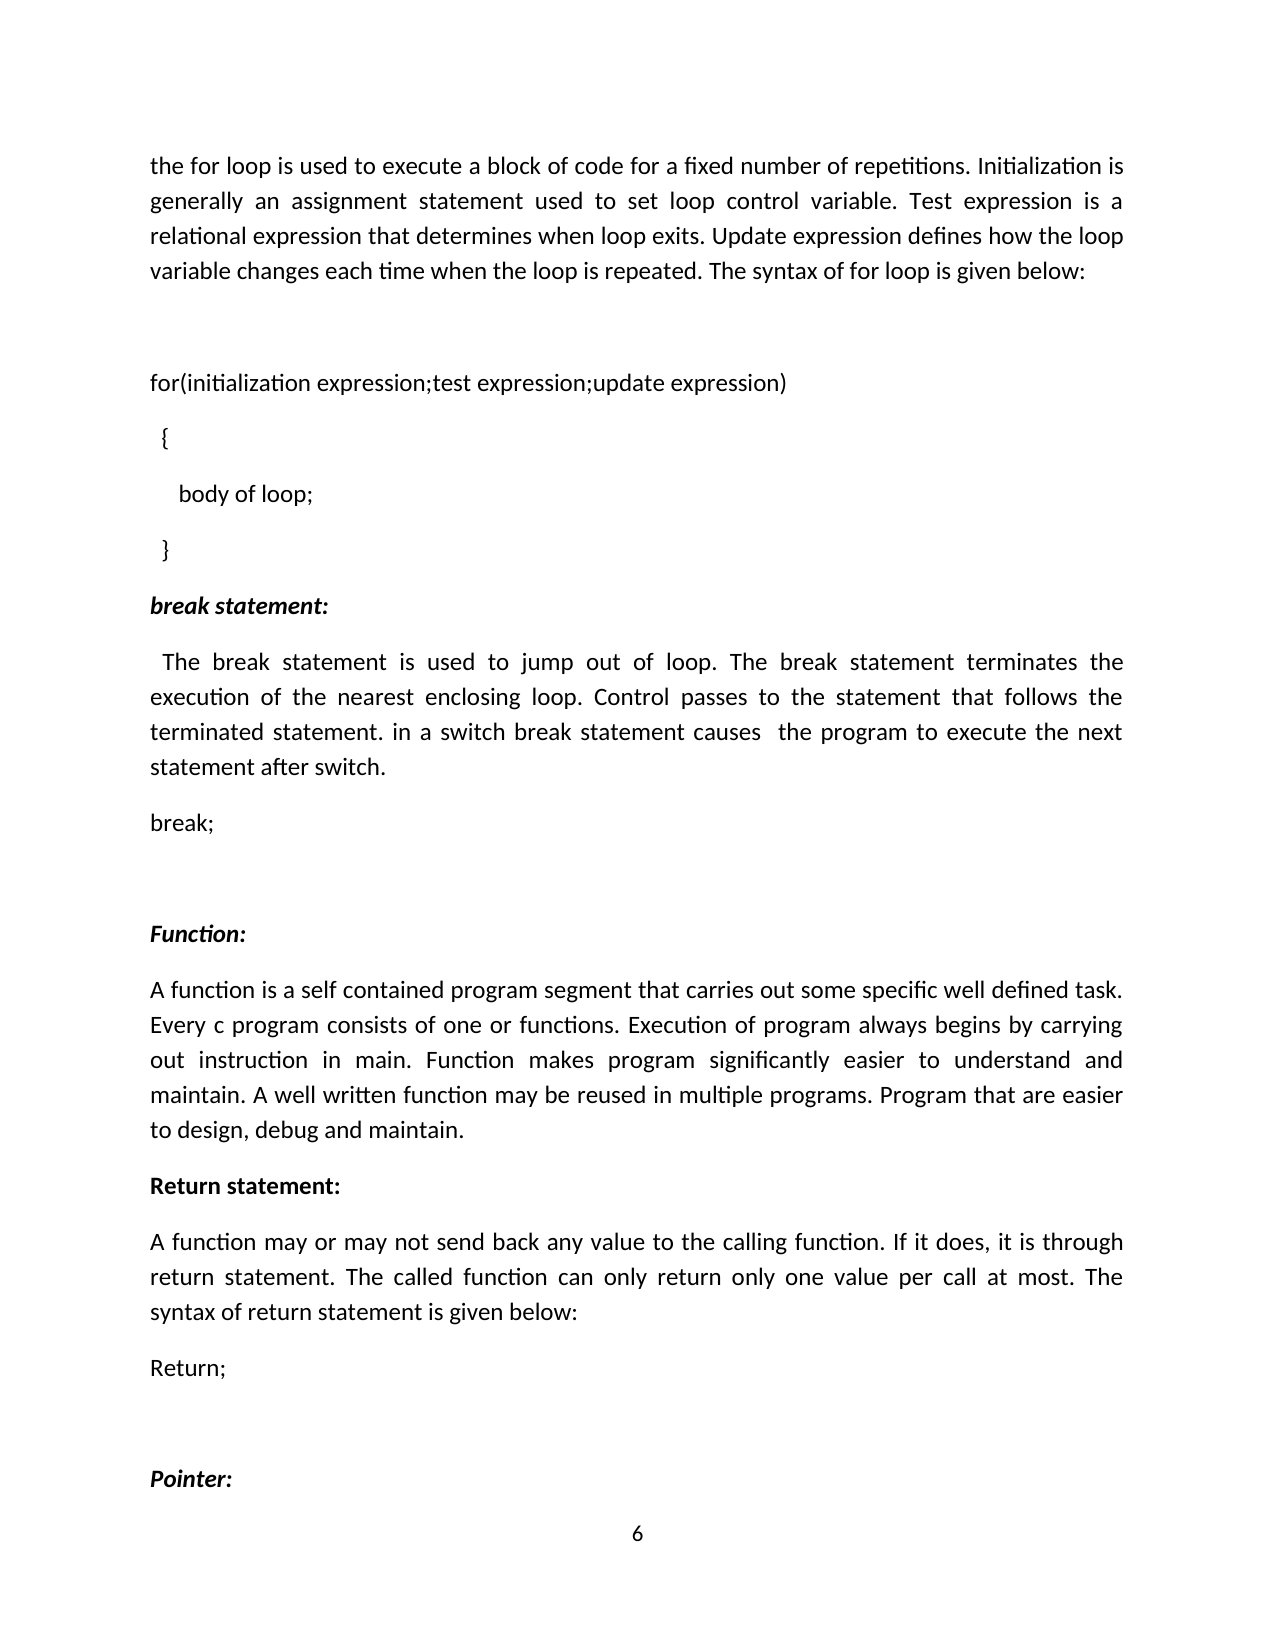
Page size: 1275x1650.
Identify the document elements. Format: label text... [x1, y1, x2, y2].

text break; [150, 807, 1125, 837]
text Pointer: [150, 1463, 1125, 1494]
text A function may or may not send back any value to the calling function. If it does, it is through return statement. The called function can only return only one value per call at most. The syntax of return statement is given below: [150, 1226, 1125, 1326]
text A function is a self contained program segment that carries out some specific well defined task. Every c program consists of one or functions. Execution of program always begins by carrying out instruction in main. Function makes program significantly easier to understand and maintain. A well written function may be reused in multiple programs. Program that are easier to design, debug and maintain. [150, 974, 1125, 1145]
text Return statement: [150, 1170, 1125, 1201]
text the for loop is used to execute a block of code for a fixed number of repetitions. Initialization is generally an assignment statement used to set loop control variable. Test expression is a relational expression that determines when loop exits. Update expression defines how the loop variable changes each time when the loop is repeated. The syntax of for loop is given below: [150, 150, 1125, 286]
text } [150, 534, 1125, 565]
text break statement: [150, 590, 1125, 621]
text The break statement is used to jump out of loop. The break statement terminates the execution of the nearest enclosing loop. Control passes to the statement that follows the terminated statement. in a switch break statement causes the program to execute the next statement after switch. [150, 646, 1125, 781]
text { [150, 422, 1125, 453]
text for(initialization expression;test expression;update expression) [150, 367, 1125, 397]
text Function: [150, 918, 1125, 949]
text Return; [150, 1352, 1125, 1382]
text body of loop; [150, 478, 1125, 509]
